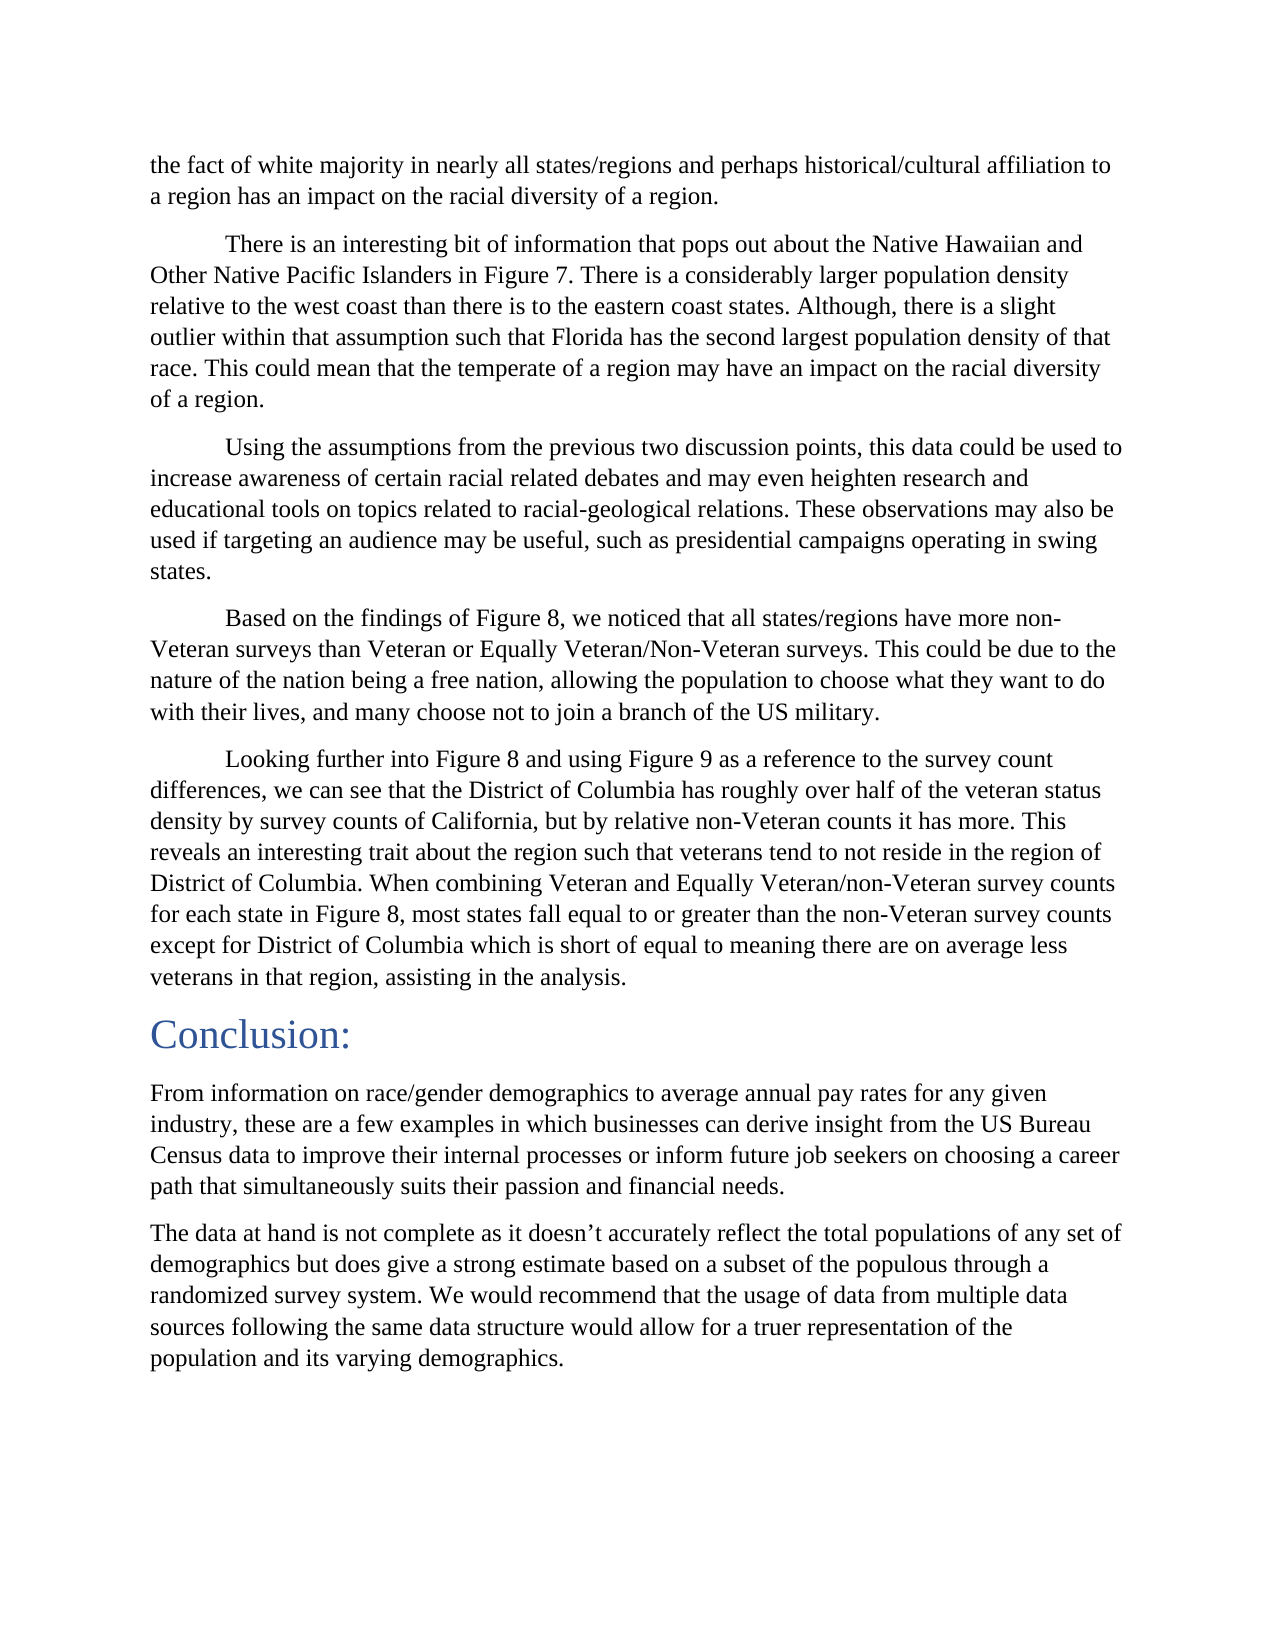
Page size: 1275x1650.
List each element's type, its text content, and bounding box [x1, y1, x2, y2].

text Based on the findings of Figure 8, we noticed that all states/regions have more non-Veteran surveys than Veteran or Equally Veteran/Non-Veteran surveys. This could be due to the nature of the nation being a free nation, allowing the population to choose what they want to do with their lives, and many choose not to join a branch of the US military. [150, 603, 1125, 725]
text The data at hand is not complete as it doesn’t accurately reflect the total populations of any set of demographics but does give a strong estimate based on a subset of the populous through a randomized survey system. We would recommend that the usage of data from multiple data sources following the same data structure would allow for a truer representation of the population and its varying demographics. [150, 1218, 1125, 1371]
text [150, 150, 1125, 210]
text There is an interesting bit of information that pops out about the Native Hawaiian and Other Native Pacific Islanders in Figure 7. There is a considerably larger population density relative to the west coast than there is to the eastern coast states. Although, there is a slight outlier within that assumption such that Florida has the second largest population density of that race. This could mean that the temperate of a region may have an impact on the racial diversity of a region. [150, 229, 1125, 413]
text Conclusion: [150, 1009, 1125, 1057]
text Using the assumptions from the previous two discussion points, this data could be used to increase awareness of certain racial related debates and may even heighten research and educational tools on topics related to racial-geological relations. These observations may also be used if targeting an audience may be useful, such as presidential campaigns operating in swing states. [150, 432, 1125, 584]
text Looking further into Figure 8 and using Figure 9 as a reference to the survey count differences, we can see that the District of Columbia has roughly over half of the veteran status density by survey counts of California, but by relative non-Veteran counts it has more. This reveals an interesting trait about the region such that veterans tend to not reside in the region of District of Columbia. When combining Veteran and Equally Veteran/non-Veteran survey counts for each state in Figure 8, most states fall equal to or greater than the non-Veteran survey counts except for District of Columbia which is short of equal to meaning there are on average less veterans in that region, assisting in the analysis. [150, 744, 1125, 990]
text From information on race/gender demographics to average annual pay rates for any given industry, these are a few examples in which businesses can derive insight from the US Bureau Census data to improve their internal processes or inform future job seekers on choosing a career path that simultaneously suits their passion and financial needs. [150, 1078, 1125, 1199]
